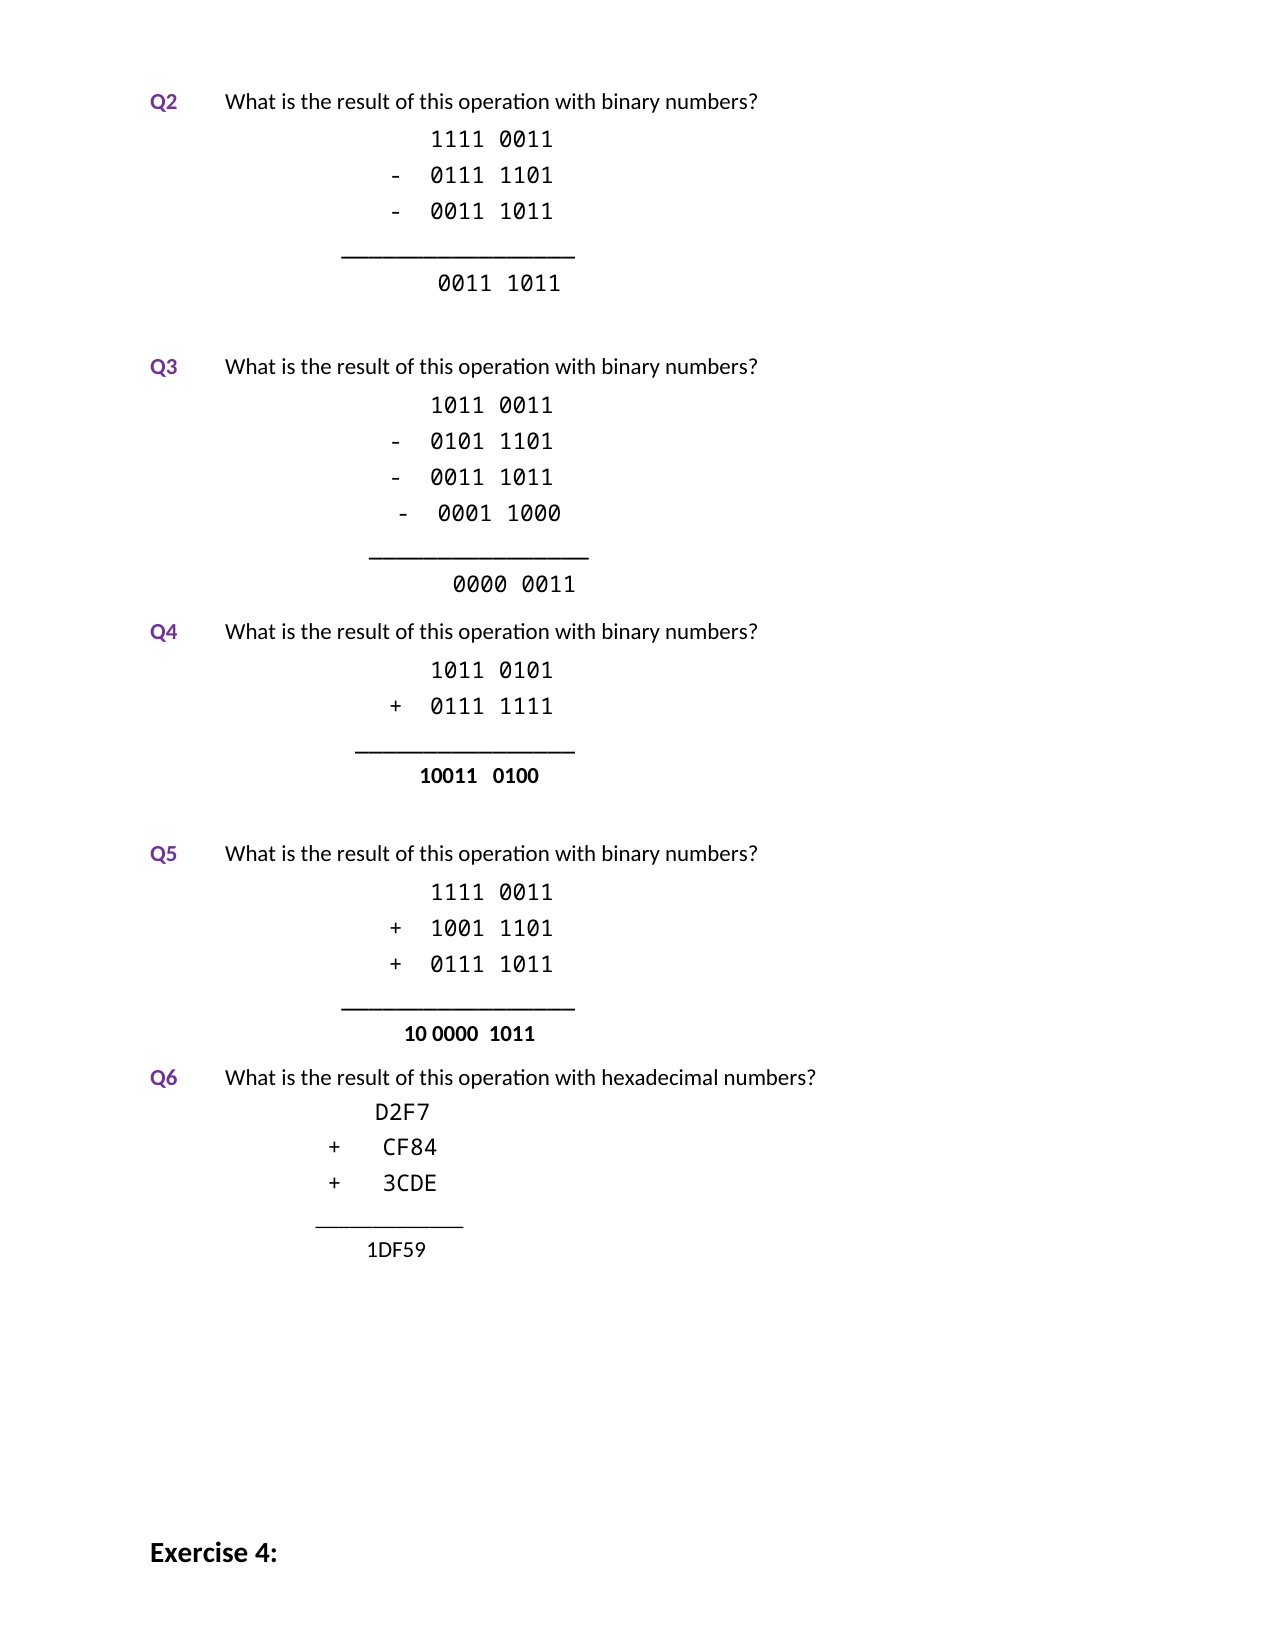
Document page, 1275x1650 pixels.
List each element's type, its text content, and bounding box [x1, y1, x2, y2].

text 1111 0011 [300, 876, 1125, 907]
text Q6 What is the result of this operation with hexadecimal numbers? [150, 1063, 1125, 1091]
text 1DF59 [150, 1235, 1125, 1263]
text Q5 What is the result of this operation with binary numbers? ​ [150, 826, 1125, 869]
text 0000 0011 [150, 568, 1125, 599]
text + 0111 1111 [300, 690, 1125, 721]
text _____________ [150, 1203, 1125, 1231]
text Q3 What is the result of this operation with binary numbers? ​ [150, 339, 1125, 382]
text - 0101 1101 [300, 424, 1125, 456]
text - 0111 1101 [300, 159, 1125, 191]
text + CF84 [150, 1131, 1125, 1163]
text + 1001 1101 [300, 912, 1125, 943]
text _________________ [300, 231, 1125, 262]
text Exercise 4: [150, 1534, 1125, 1570]
text + 3CDE [150, 1167, 1125, 1198]
text 1011 0101 [300, 654, 1125, 685]
text + 0111 1011 [300, 947, 1125, 979]
text 10 0000 1011 [150, 1019, 1125, 1047]
text Q4 What is the result of this operation with binary numbers? ​ [150, 604, 1125, 647]
text - 0011 1011 [300, 461, 1125, 492]
text ________________ [300, 532, 1125, 564]
text 1111 0011 [300, 123, 1125, 155]
text 10011 0100 [150, 762, 1125, 790]
text D2F7 [150, 1095, 1125, 1127]
text - 0001 1000 [300, 496, 1125, 528]
text - 0011 1011 [300, 195, 1125, 227]
text ________________ [300, 726, 1125, 757]
text Q2 What is the result of this operation with binary numbers? ​ [150, 74, 1125, 117]
text _________________ [300, 983, 1125, 1015]
text 1011 0011 [300, 389, 1125, 420]
text 0011 1011 [300, 267, 1125, 298]
